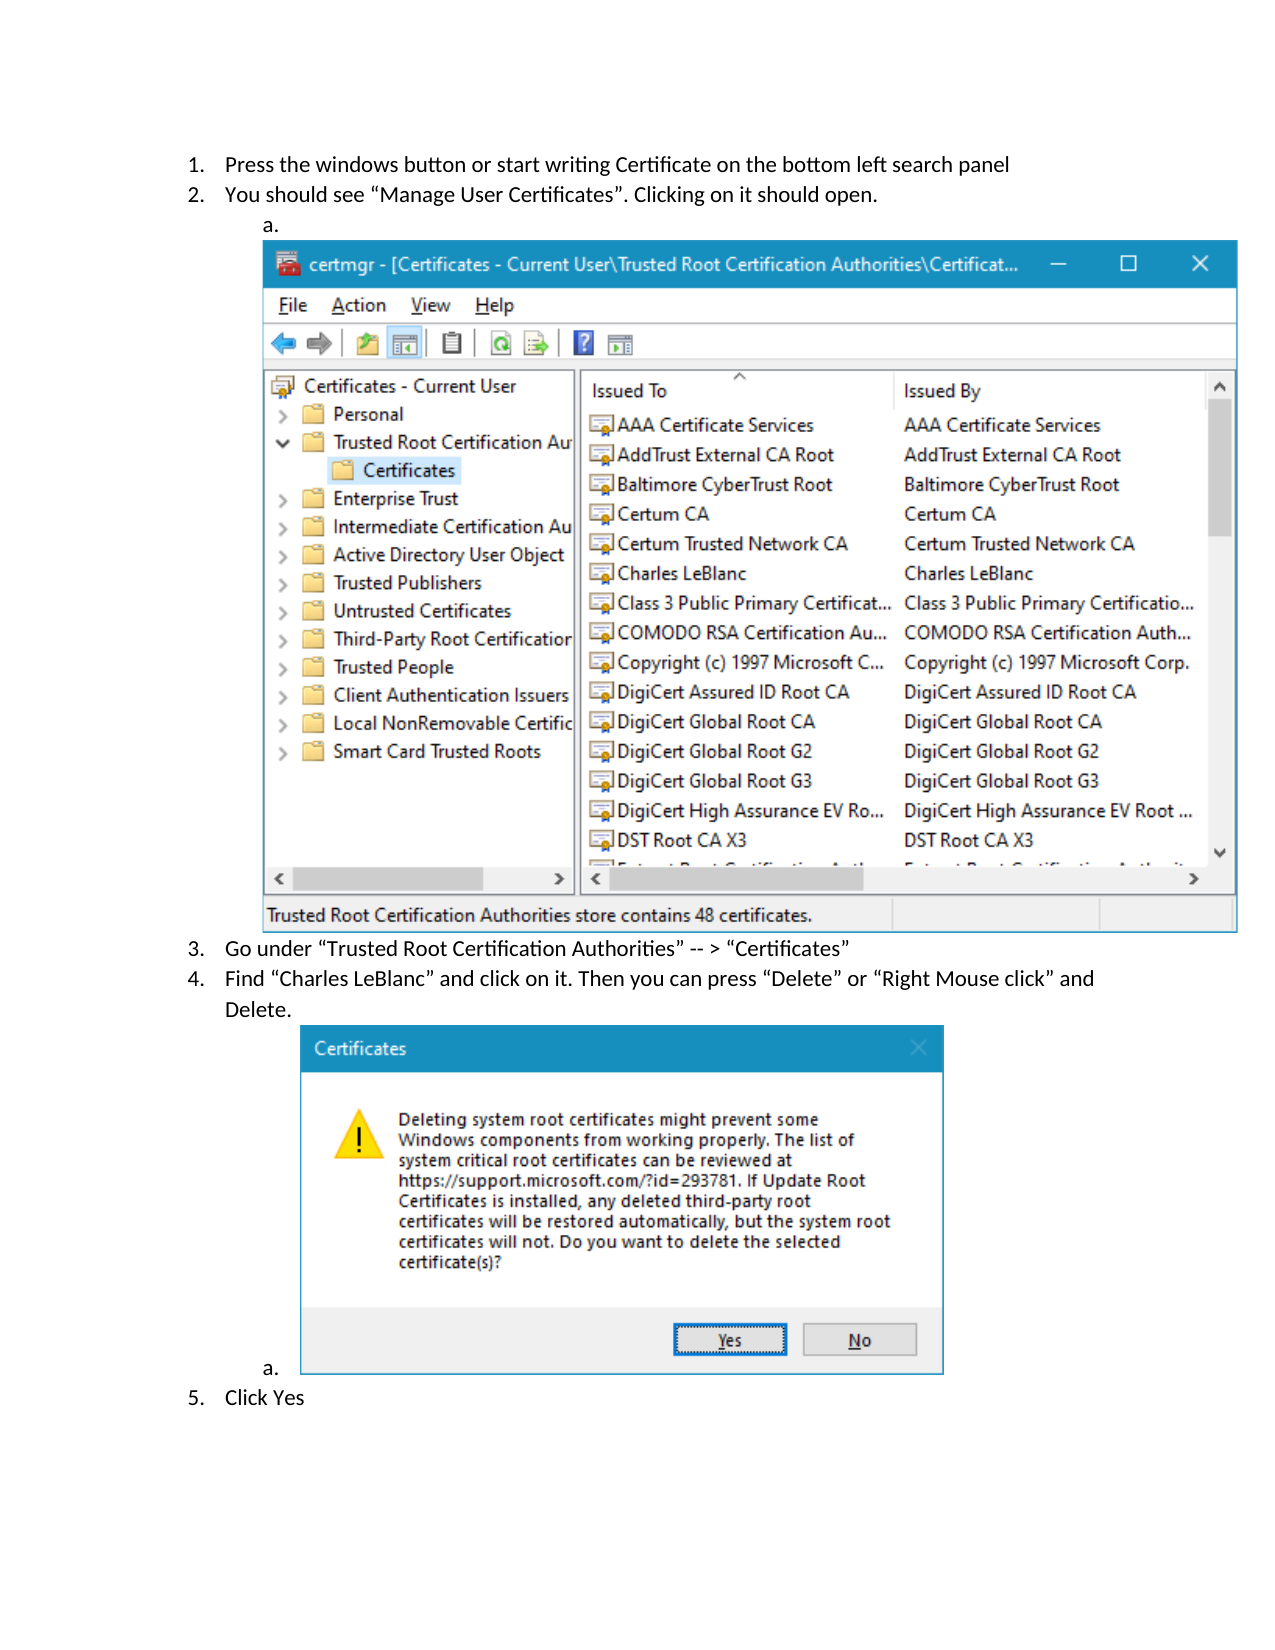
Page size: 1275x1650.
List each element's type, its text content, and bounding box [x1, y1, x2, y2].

picture [300, 1025, 944, 1375]
list Press the windows button or start writing Certificate on the bottom left search panel [187, 150, 1125, 178]
list You should see “Manage User Certificates”. Clicking on it should open. [187, 180, 1125, 208]
picture [262, 240, 1238, 933]
list Go under “Trusted Root Certification Authorities” -- > “Certificates” [187, 934, 1125, 962]
list Click Yes [187, 1383, 1125, 1411]
list Find “Charles LeBlanc” and click on it. Then you can press “Delete” or “Right Mouse click” and Delete. [187, 964, 1125, 1023]
